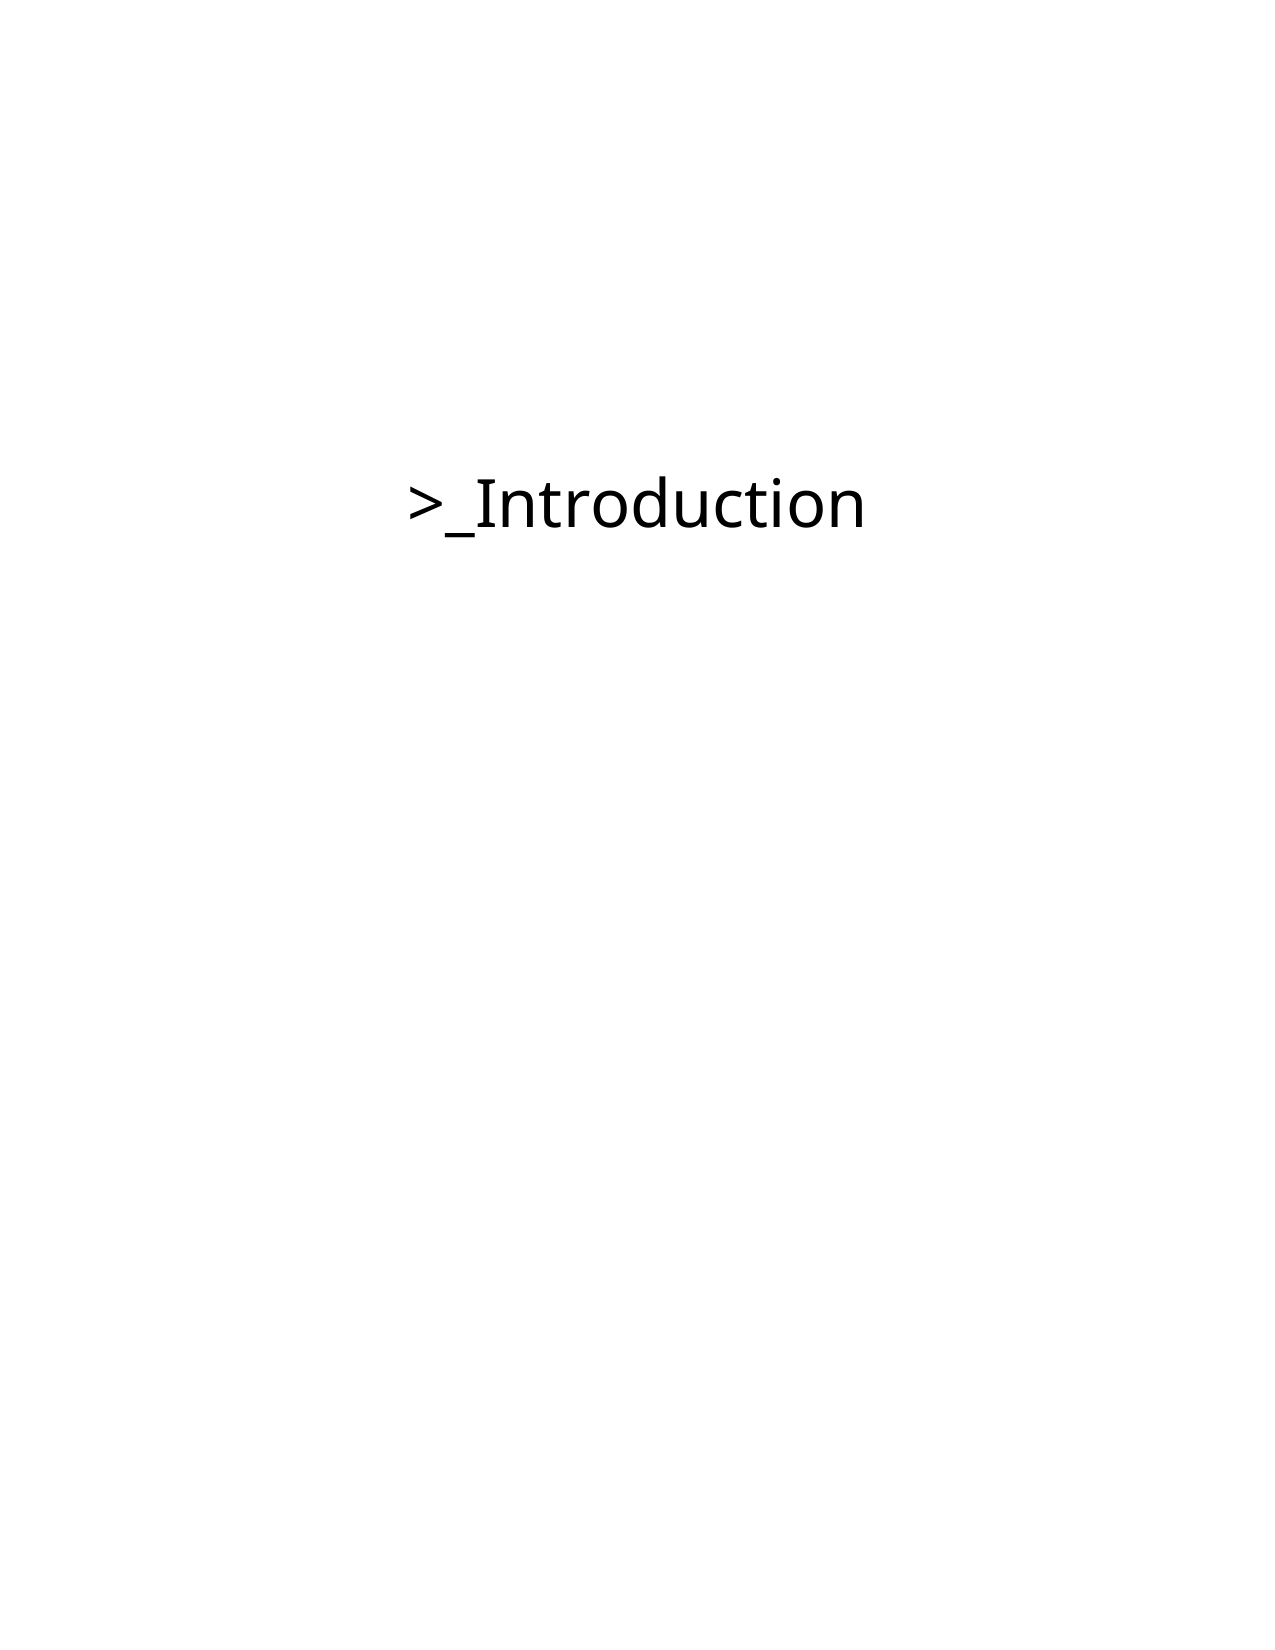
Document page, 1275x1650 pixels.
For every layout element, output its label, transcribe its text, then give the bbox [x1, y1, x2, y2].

subtitle >_Introduction [150, 457, 1125, 547]
